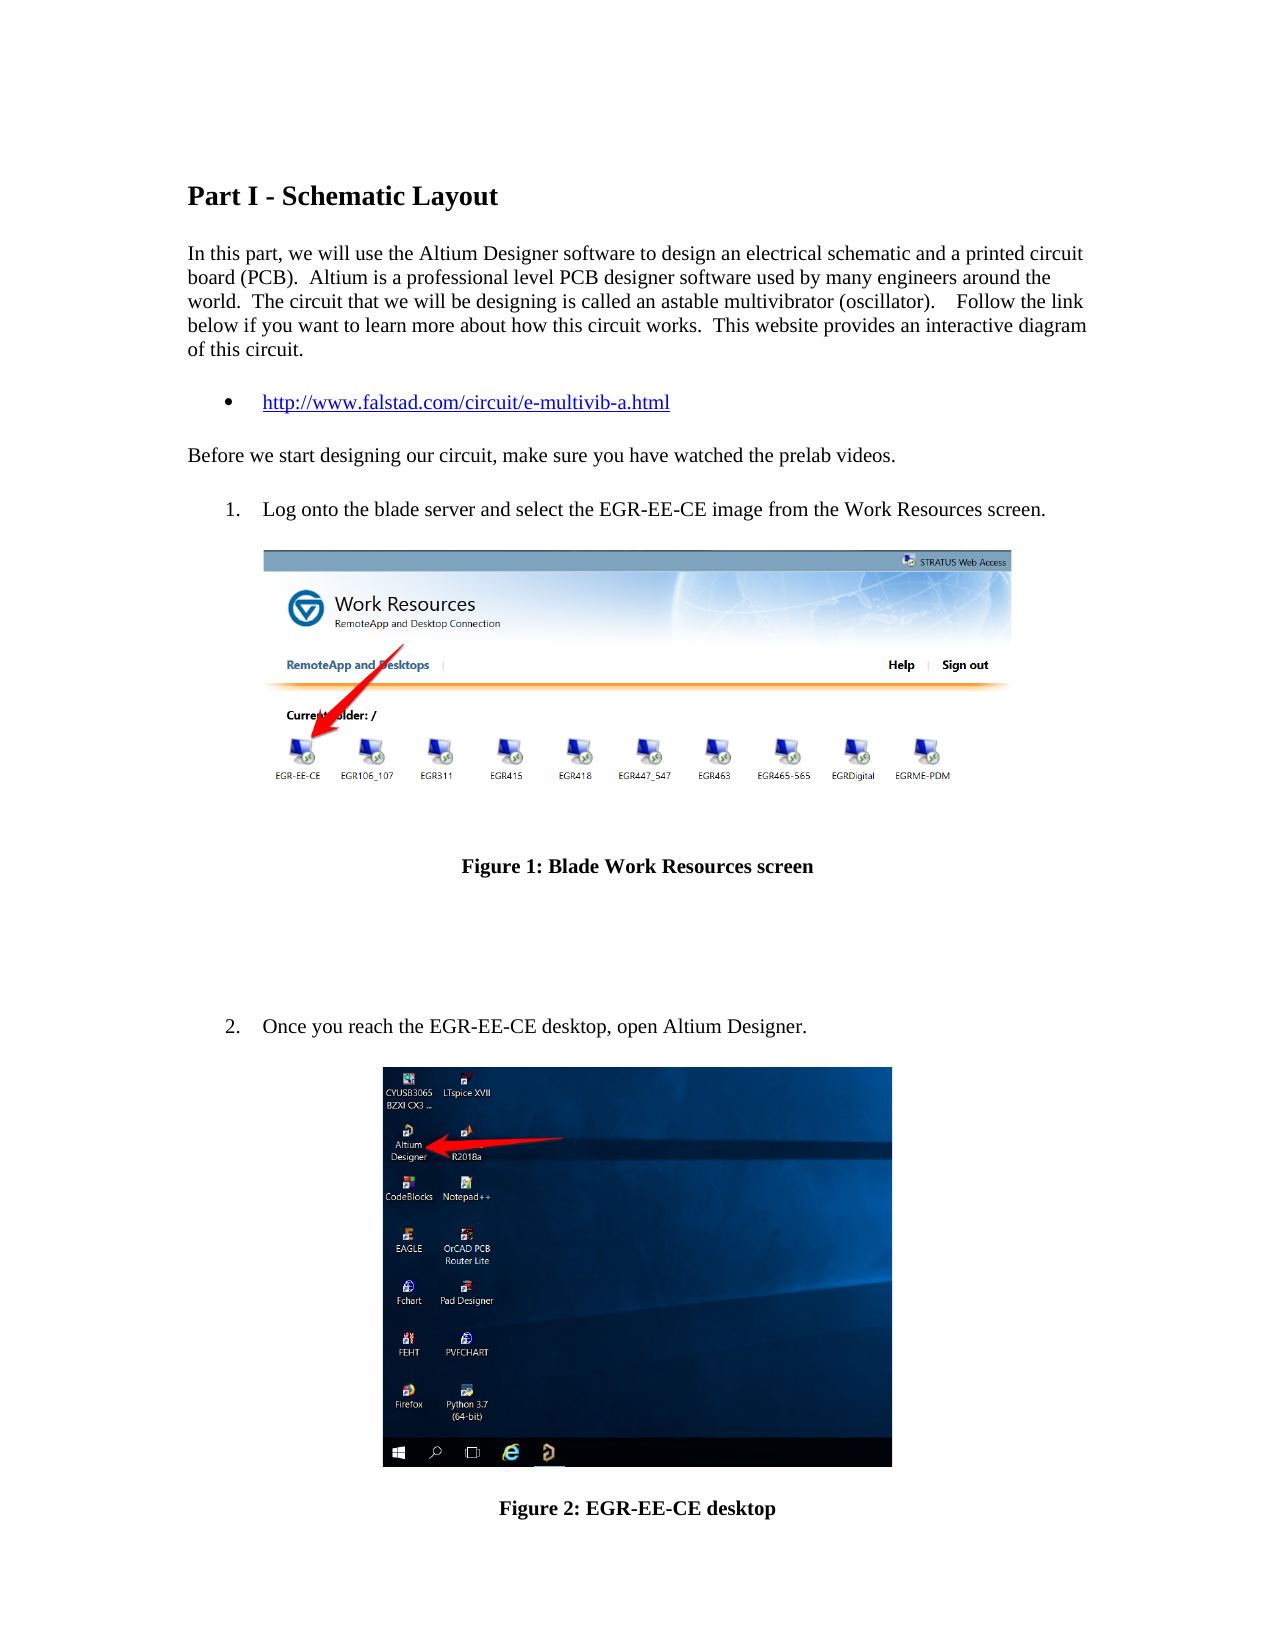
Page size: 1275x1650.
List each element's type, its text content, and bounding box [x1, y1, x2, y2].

subtitle Before we start designing our circuit, make sure you have watched the prelab videos. [187, 443, 1087, 467]
subtitle http://www.falstad.com/circuit/e-multivib-a.html [225, 390, 1087, 414]
picture [263, 550, 1012, 825]
picture [382, 1067, 893, 1467]
list Log onto the blade server and select the EGR-EE-CE image from the Work Resources screen. [225, 497, 1087, 521]
subtitle Part I - Schematic Layout [187, 179, 1087, 212]
text Figure 2: EGR-EE-CE desktop [187, 1496, 1087, 1520]
text Figure 1: Blade Work Resources screen [187, 854, 1087, 878]
subtitle In this part, we will use the Altium Designer software to design an electrical schematic and a printed circuit board (PCB). Altium is a professional level PCB designer software used by many engineers around the world. The circuit that we will be designing is called an astable multivibrator (oscillator). Follow the link below if you want to learn more about how this circuit works. This website provides an interactive diagram of this circuit. [187, 241, 1087, 361]
list Once you reach the EGR-EE-CE desktop, open Altium Designer. [225, 1014, 1087, 1038]
